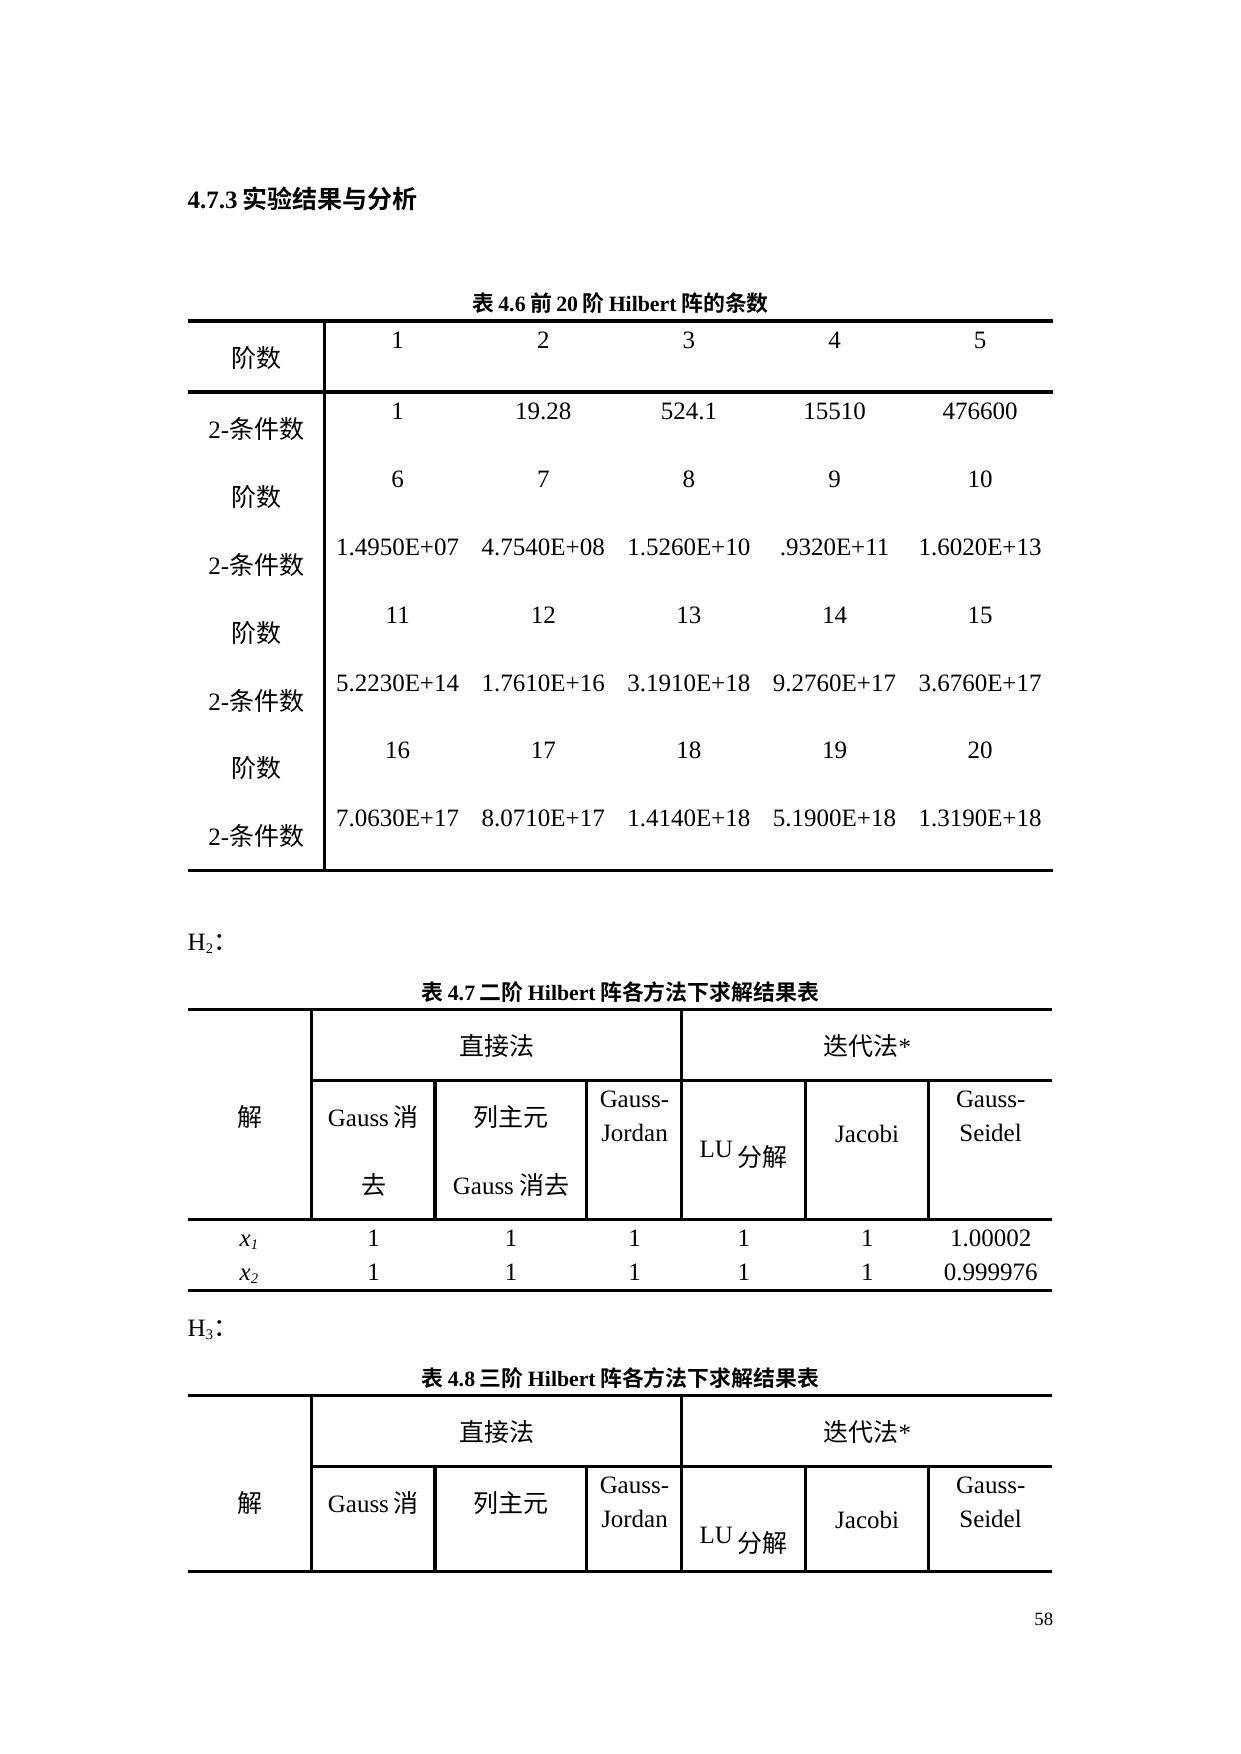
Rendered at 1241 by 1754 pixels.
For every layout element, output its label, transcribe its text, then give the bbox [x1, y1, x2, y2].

table_cell .9320E+11 [761, 529, 907, 597]
table_cell 列主元Gauss消去 [437, 1468, 585, 1570]
table_header 3 [616, 323, 761, 390]
table_cell 476600 [907, 394, 1053, 461]
text H2： [187, 906, 1053, 974]
table_cell 1 [682, 1255, 805, 1289]
table_cell 1 [311, 1221, 435, 1255]
table_cell 2-条件数 [188, 529, 323, 597]
table_cell 18 [616, 733, 761, 801]
table_cell Gauss-Seidel [930, 1082, 1052, 1218]
table_cell 10 [907, 461, 1053, 529]
table_cell 19 [761, 733, 907, 801]
text 表4.8三阶Hilbert阵各方法下求解结果表 [187, 1360, 1053, 1394]
table_header 迭代法* [683, 1011, 1052, 1079]
table_cell 4.7540E+08 [470, 529, 616, 597]
table_cell 13 [616, 597, 761, 665]
table_cell x1 [188, 1221, 311, 1255]
table_cell 列主元Gauss消去 [437, 1082, 585, 1218]
table_cell 2-条件数 [188, 801, 323, 869]
table_cell 12 [470, 597, 616, 665]
table_cell LU分解 [683, 1082, 804, 1218]
table_cell Jacobi [807, 1468, 927, 1570]
table_cell 7 [470, 461, 616, 529]
table_cell 16 [326, 733, 470, 801]
subtitle 4.7.3实验结果与分析 [187, 164, 1053, 232]
table_cell 20 [907, 733, 1053, 801]
table_header 直接法 [313, 1397, 680, 1465]
table_header 迭代法* [683, 1397, 1052, 1465]
table_cell 3.6760E+17 [907, 665, 1053, 733]
table_cell 1.3190E+18 [907, 801, 1053, 869]
table_cell 2-条件数 [188, 394, 323, 461]
table_cell 1 [435, 1221, 587, 1255]
table_cell 19.28 [470, 394, 616, 461]
table_cell 阶数 [188, 461, 323, 529]
table_cell LU分解 [683, 1468, 804, 1570]
table_cell 7.0630E+17 [326, 801, 470, 869]
table_header 解 [188, 1397, 310, 1570]
table_cell 6 [326, 461, 470, 529]
table_cell Gauss-Seidel [930, 1468, 1052, 1570]
table_cell 524.1 [616, 394, 761, 461]
table_cell 14 [761, 597, 907, 665]
table_cell 1.00002 [929, 1221, 1052, 1255]
table_cell 9.2760E+17 [761, 665, 907, 733]
table_cell 1.7610E+16 [470, 665, 616, 733]
table_cell 5.1900E+18 [761, 801, 907, 869]
table_header 5 [907, 323, 1053, 390]
table_cell 15 [907, 597, 1053, 665]
table_cell 1 [805, 1255, 929, 1289]
table_header 4 [761, 323, 907, 390]
table_cell x2 [188, 1255, 311, 1289]
table_cell 1 [435, 1255, 587, 1289]
table_cell 11 [326, 597, 470, 665]
table_cell 1.5260E+10 [616, 529, 761, 597]
table_cell 阶数 [188, 733, 323, 801]
table_header 2 [470, 323, 616, 390]
table_cell 阶数 [188, 597, 323, 665]
table_cell 1 [682, 1221, 805, 1255]
table_cell 5.2230E+14 [326, 665, 470, 733]
table_cell 1 [805, 1221, 929, 1255]
table_cell 15510 [761, 394, 907, 461]
table_cell 8 [616, 461, 761, 529]
table_cell 9 [761, 461, 907, 529]
table_cell 1 [587, 1255, 682, 1289]
table_cell Gauss-Jordan [588, 1468, 680, 1570]
table_cell 0.999976 [929, 1255, 1052, 1289]
text 表4.7二阶Hilbert阵各方法下求解结果表 [187, 974, 1053, 1008]
table_cell 17 [470, 733, 616, 801]
table_cell 1.4140E+18 [616, 801, 761, 869]
table_cell 1 [326, 394, 470, 461]
table_cell Gauss消去 [313, 1468, 433, 1570]
table_cell 2-条件数 [188, 665, 323, 733]
table_header 阶数 [188, 323, 323, 390]
table_header 解 [188, 1011, 310, 1218]
table_cell 1.4950E+07 [326, 529, 470, 597]
text H3： [187, 1292, 1053, 1360]
table_cell Gauss-Jordan [588, 1082, 680, 1218]
table_cell 8.0710E+17 [470, 801, 616, 869]
table_header 直接法 [313, 1011, 680, 1079]
table_cell 3.1910E+18 [616, 665, 761, 733]
table_cell 1.6020E+13 [907, 529, 1053, 597]
table_cell 1 [587, 1221, 682, 1255]
table_header 1 [326, 323, 470, 390]
table_cell Jacobi [807, 1082, 927, 1218]
table_cell Gauss消去 [313, 1082, 433, 1218]
table_cell 1 [311, 1255, 435, 1289]
text 表4.6前20阶Hilbert阵的条数 [187, 285, 1053, 319]
